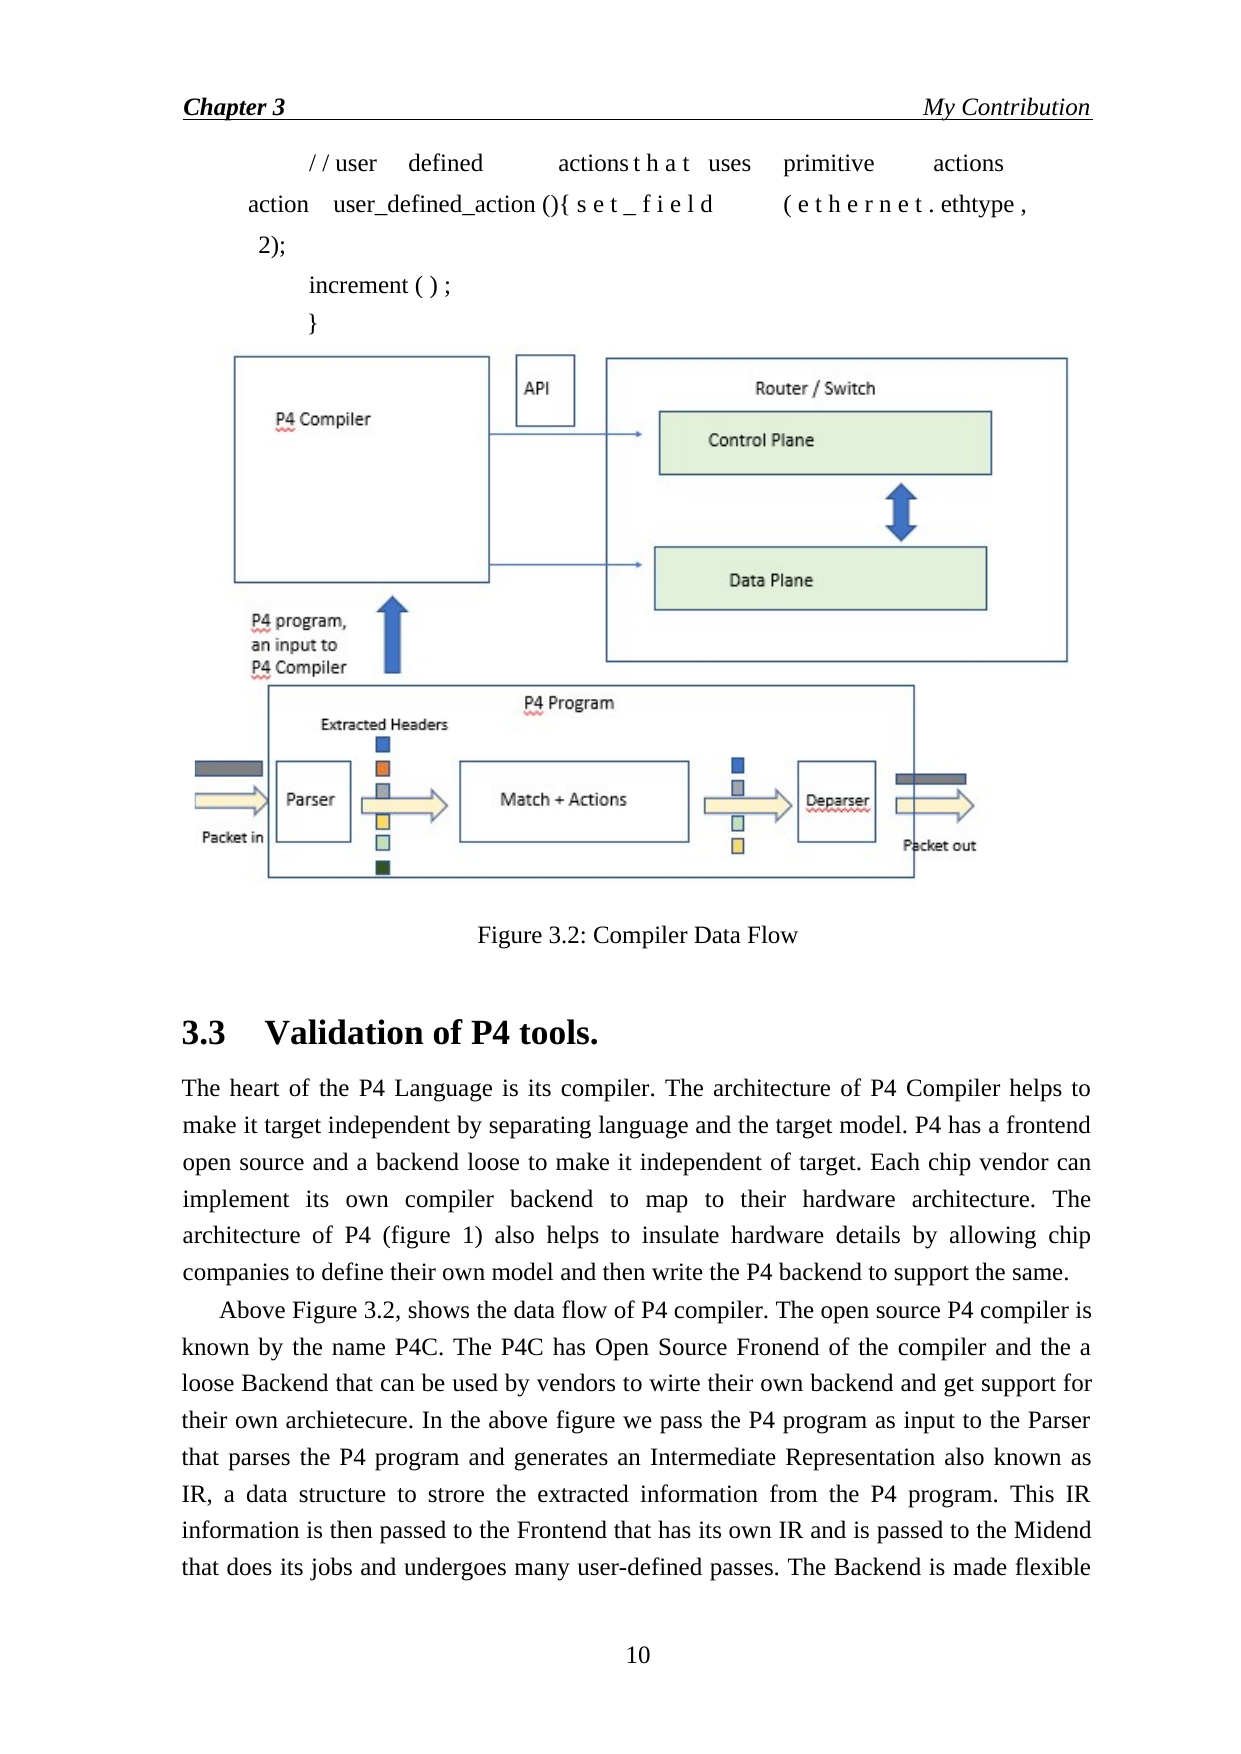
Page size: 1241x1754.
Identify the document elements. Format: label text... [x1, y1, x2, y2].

picture [194, 345, 1081, 885]
text The heart of the P4 Language is its compiler. The architecture of P4 Compiler helps to make it target independent by separating language and the target model. P4 has a frontend open source and a backend loose to make it independent of target. Each chip vendor can implement its own compiler backend to map to their hardware architecture. The architecture of P4 (figure 1) also helps to insulate hardware details by allowing chip companies to define their own model and then write the P4 backend to support the same. [181, 1073, 1093, 1286]
text Figure 3.2: Compiler Data Flow [214, 920, 1061, 949]
text } [307, 308, 1093, 337]
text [181, 1295, 1093, 1581]
text increment ( ) ; [308, 270, 1093, 299]
subtitle 3.3 Validation of P4 tools. [181, 1011, 1055, 1052]
text / / user defined actions t h a t uses primitive actions action user_defined_action (){ s e t _ f i e l d ( e t h e r n e t . ethtype , 2); [248, 148, 1050, 258]
